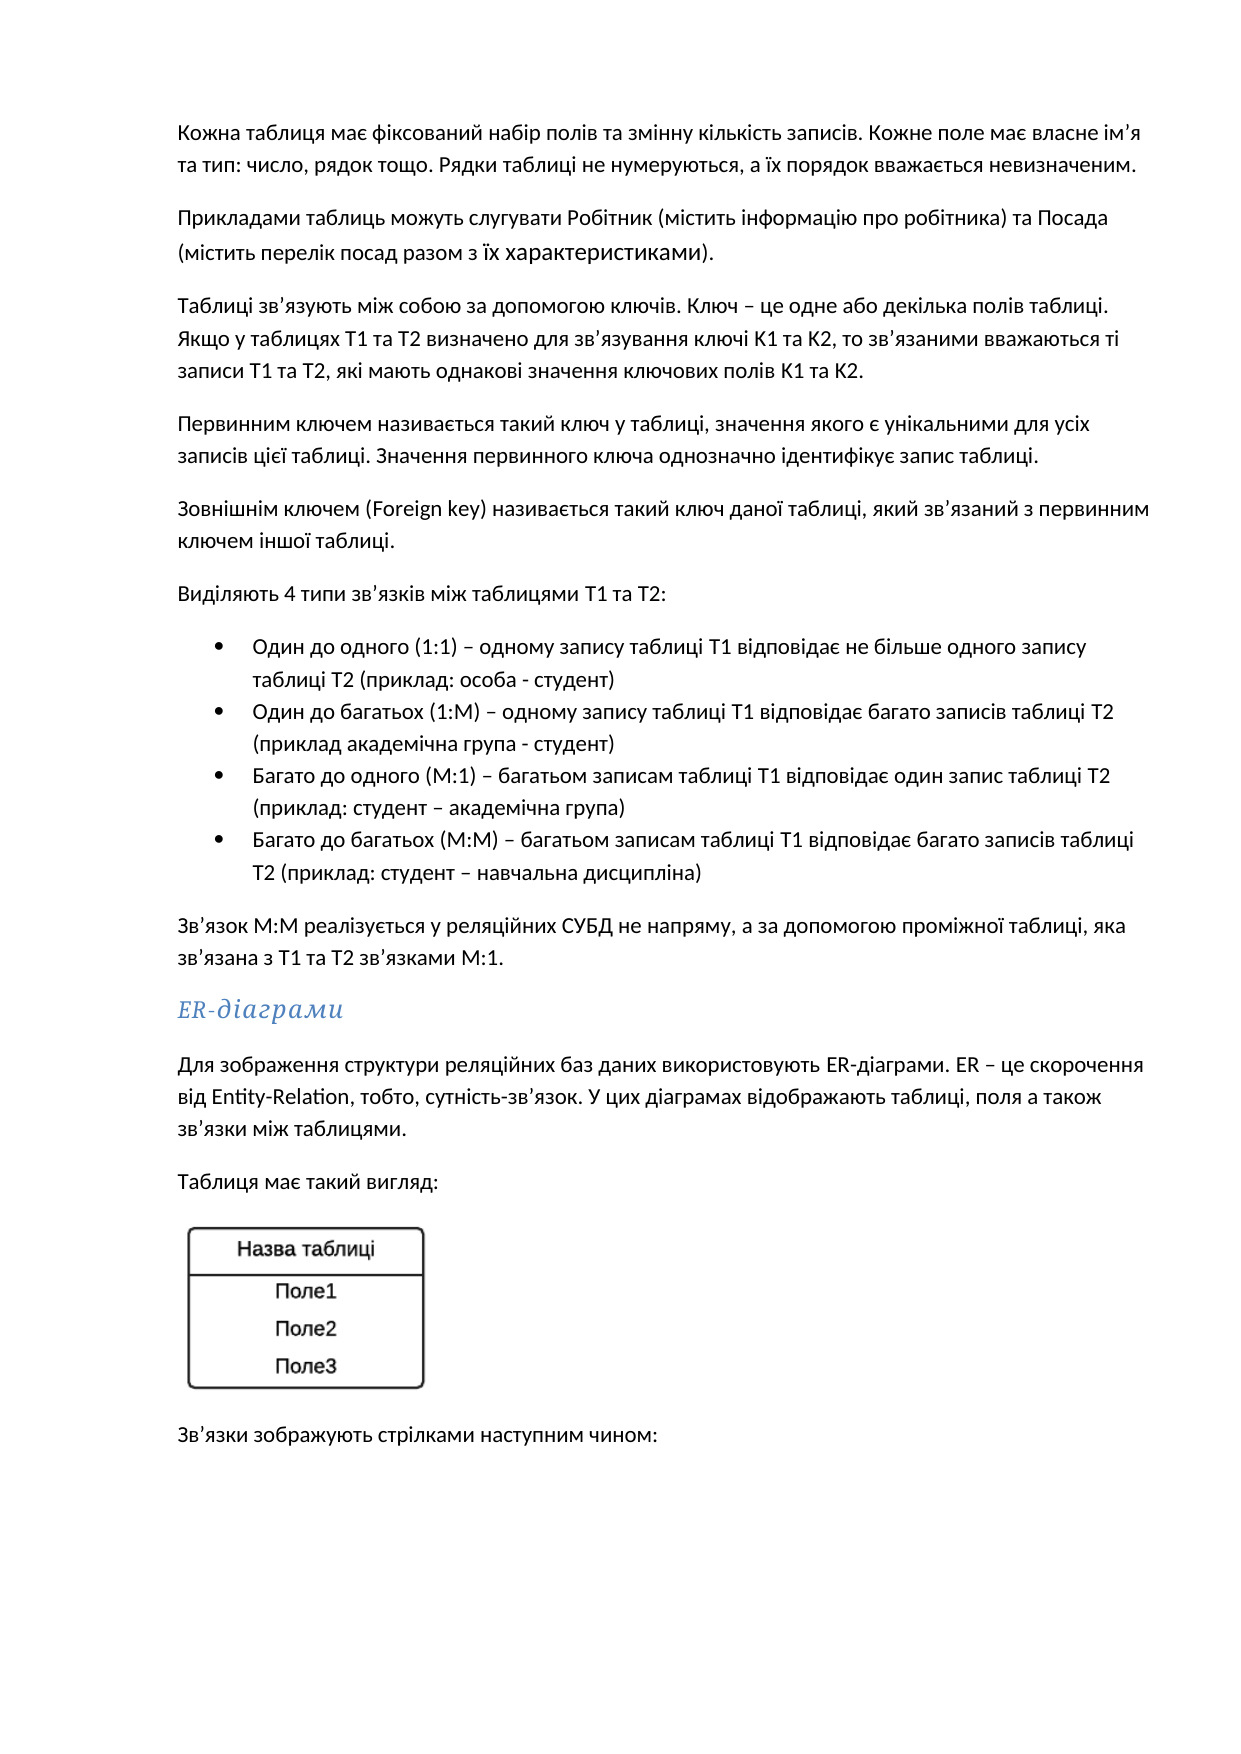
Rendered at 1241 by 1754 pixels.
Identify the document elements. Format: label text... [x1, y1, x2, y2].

text Зв’язок M:M реалізується у реляційних СУБД не напряму, а за допомогою проміжної таблиці, яка зв’язана з T1 та T2 зв’язками M:1. [177, 911, 1152, 971]
text Зв’язки зображують стрілками наступним чином: [177, 1420, 1152, 1448]
text Прикладами таблиць можуть слугувати Робітник (містить інформацію про робітника) та Посада (містить перелік посад разом з їх характеристиками). [177, 203, 1152, 266]
list Один до одного (1:1) – одному запису таблиці T1 відповідає не більше одного запису таблиці T2 (приклад: особа - студент) [215, 632, 1152, 693]
text Виділяють 4 типи зв’язків між таблицями T1 та T2: [177, 579, 1152, 607]
text Таблиці зв’язують між собою за допомогою ключів. Ключ – це одне або декілька полів таблиці. Якщо у таблицях T1 та T2 визначено для зв’язування ключі K1 та K2, то зв’язаними вважаються ті записи T1 та T2, які мають однакові значення ключових полів K1 та K2. [177, 292, 1152, 384]
list Багато до одного (M:1) – багатьом записам таблиці T1 відповідає один запис таблиці T2 (приклад: студент – академічна група) [215, 761, 1152, 821]
text Кожна таблиця має фіксований набір полів та змінну кількість записів. Кожне поле має власне ім’я та тип: число, рядок тощо. Рядки таблиці не нумеруються, а їх порядок вважається невизначеним. [177, 118, 1152, 178]
text Таблиця має такий вигляд: [177, 1167, 1152, 1195]
text Зовнішнім ключем (Foreign key) називається такий ключ даної таблиці, який зв’язаний з первинним ключем іншої таблиці. [177, 494, 1152, 554]
text Для зображення структури реляційних баз даних використовують ER-діаграми. ER – це скорочення від Entity-Relation, тобто, сутність-зв’язок. У цих діаграмах відображають таблиці, поля а також зв’язки між таблицями. [177, 1050, 1152, 1142]
list Багато до багатьох (M:M) – багатьом записам таблиці T1 відповідає багато записів таблиці T2 (приклад: студент – навчальна дисципліна) [215, 826, 1152, 886]
list Один до багатьох (1:M) – одному запису таблиці T1 відповідає багато записів таблиці T2 (приклад академічна група - студент) [215, 697, 1152, 757]
subtitle ER-діаграми [177, 996, 1152, 1025]
text Первинним ключем називається такий ключ у таблиці, значення якого є унікальними для усіх записів цієї таблиці. Значення первинного ключа однозначно ідентифікує запис таблиці. [177, 409, 1152, 469]
picture [177, 1220, 435, 1396]
